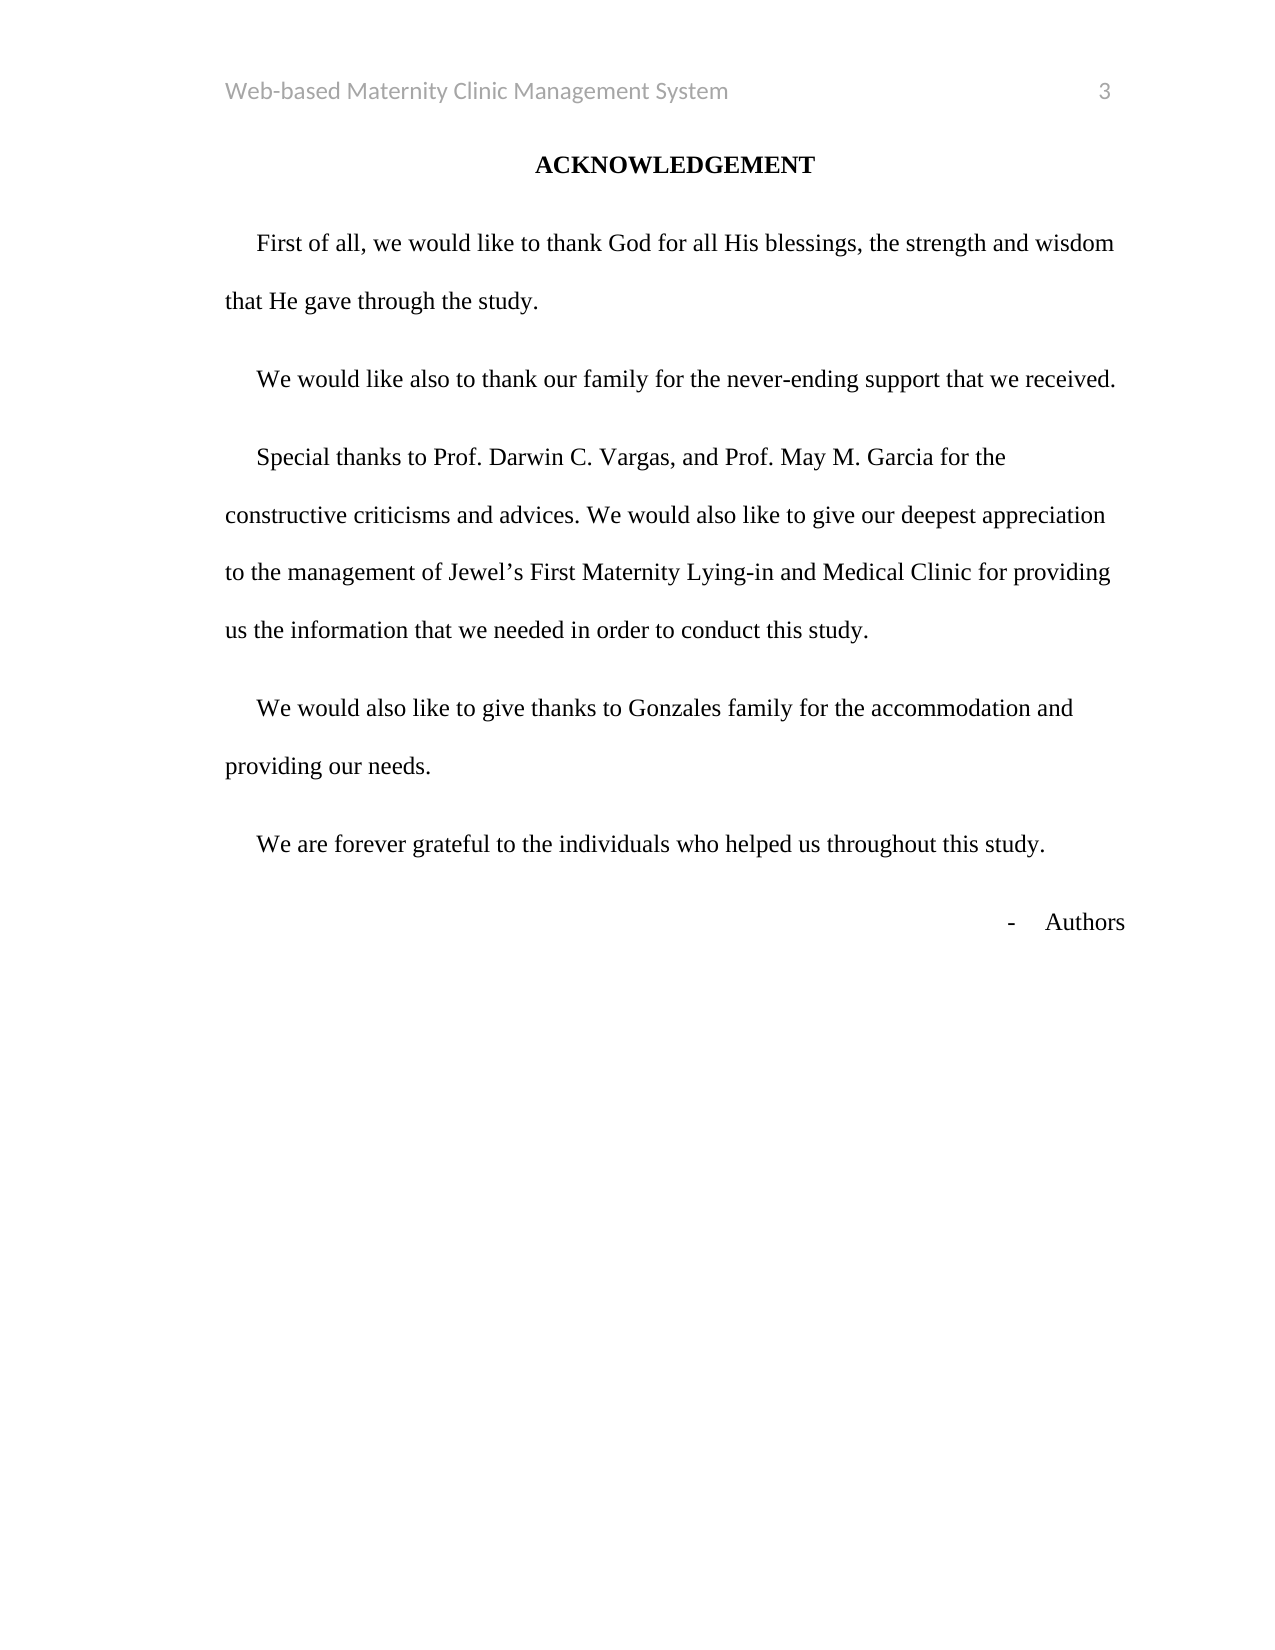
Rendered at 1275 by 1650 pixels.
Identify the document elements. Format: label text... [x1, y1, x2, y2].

text ACKNOWLEDGEMENT [225, 150, 1125, 179]
text We are forever grateful to the individuals who helped us throughout this study. [225, 829, 1125, 858]
text Special thanks to Prof. Darwin C. Vargas, and Prof. May M. Garcia for the constructive criticisms and advices. We would also like to give our deepest appreciation to the management of Jewel’s First Maternity Lying-in and Medical Clinic for providing us the information that we needed in order to conduct this study. [225, 442, 1125, 644]
text We would also like to give thanks to Gonzales family for the accommodation and providing our needs. [225, 693, 1125, 779]
text First of all, we would like to thank God for all His blessings, the strength and wisdom that He gave through the study. [225, 228, 1125, 314]
text We would like also to thank our family for the never-ending support that we received. [225, 364, 1125, 393]
list Authors [262, 907, 1125, 936]
